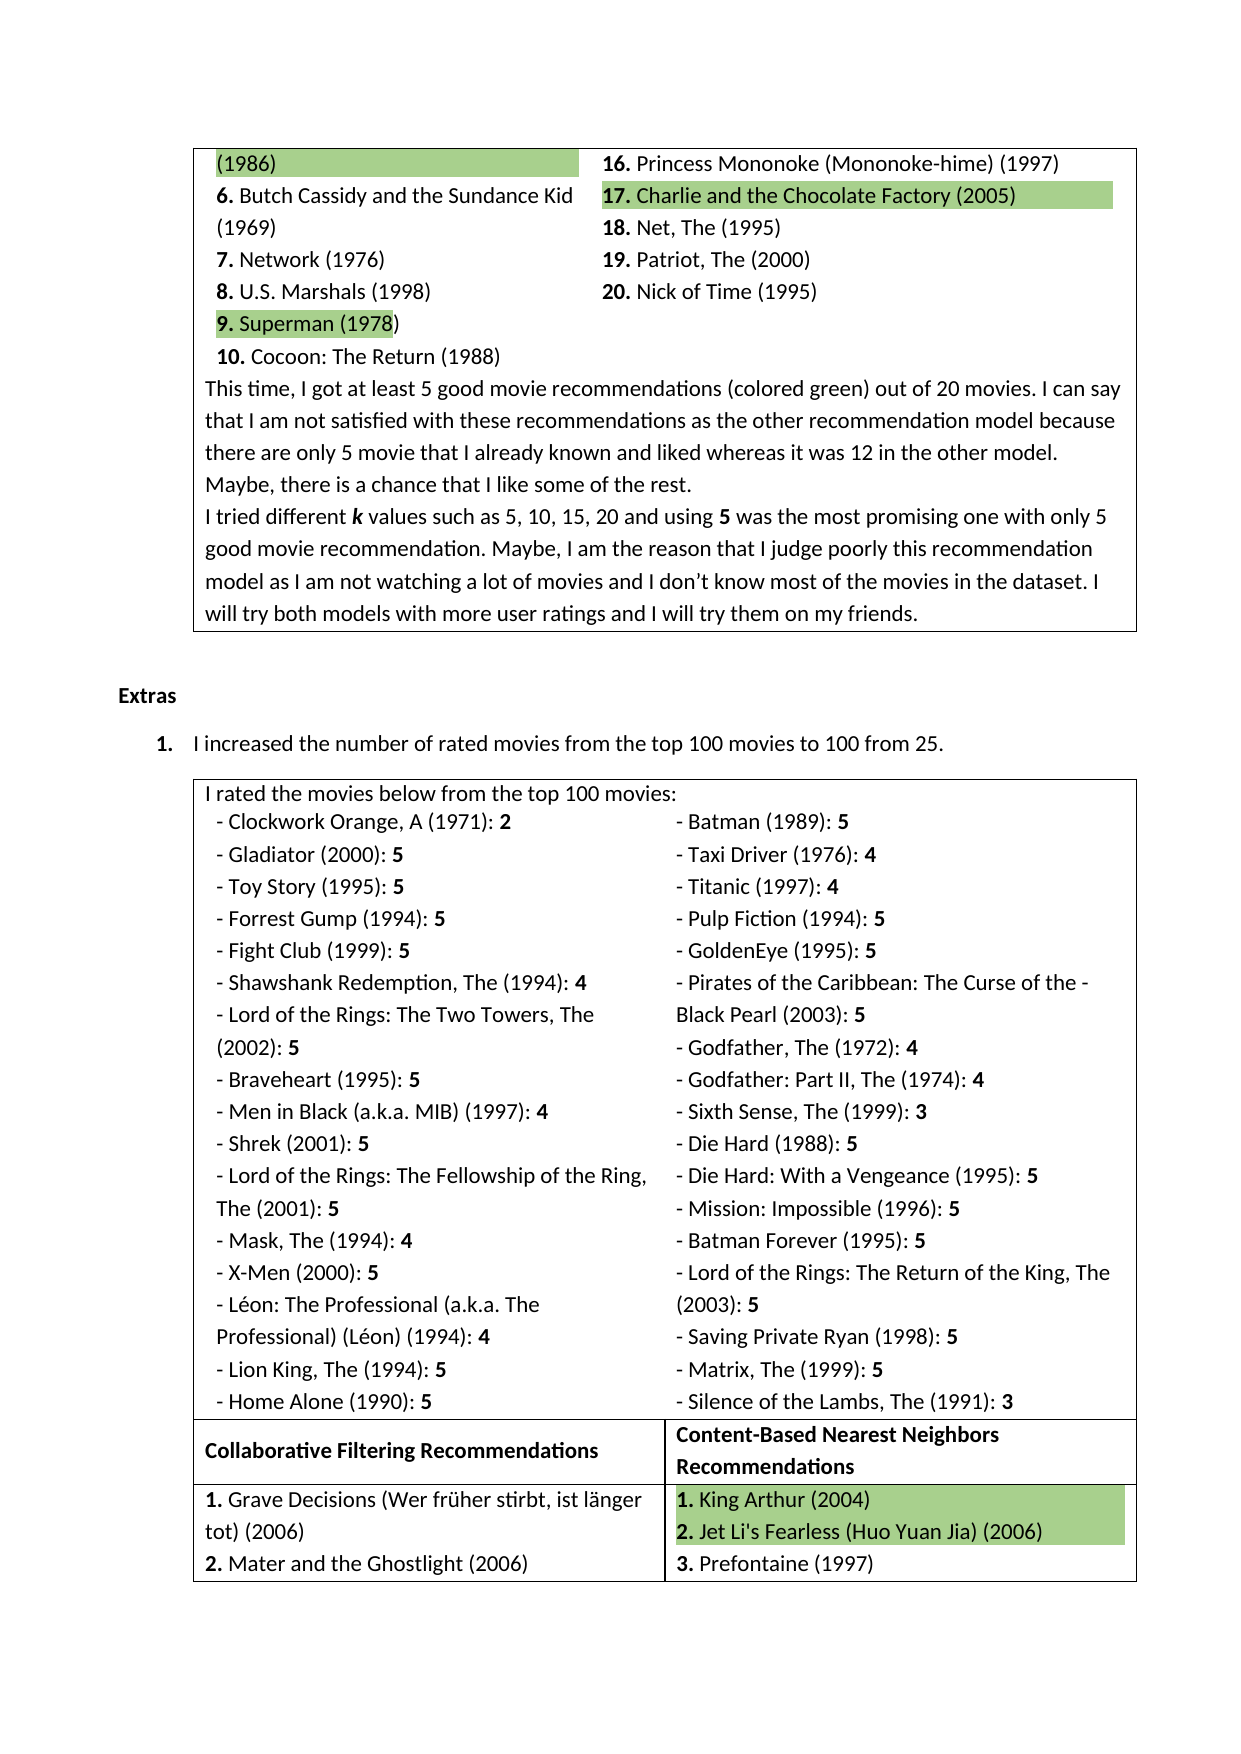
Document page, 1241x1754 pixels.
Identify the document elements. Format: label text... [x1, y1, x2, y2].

table_cell Content-Based Nearest Neighbors Recommendations [666, 1420, 1136, 1484]
table_header I rated the movies below from the top 100 movies: [194, 780, 1136, 1419]
list I increased the number of rated movies from the top 100 movies to 100 from 25. [156, 729, 1137, 758]
table_cell Collaborative Filtering Recommendations [194, 1420, 664, 1484]
text Extras [118, 681, 1137, 709]
